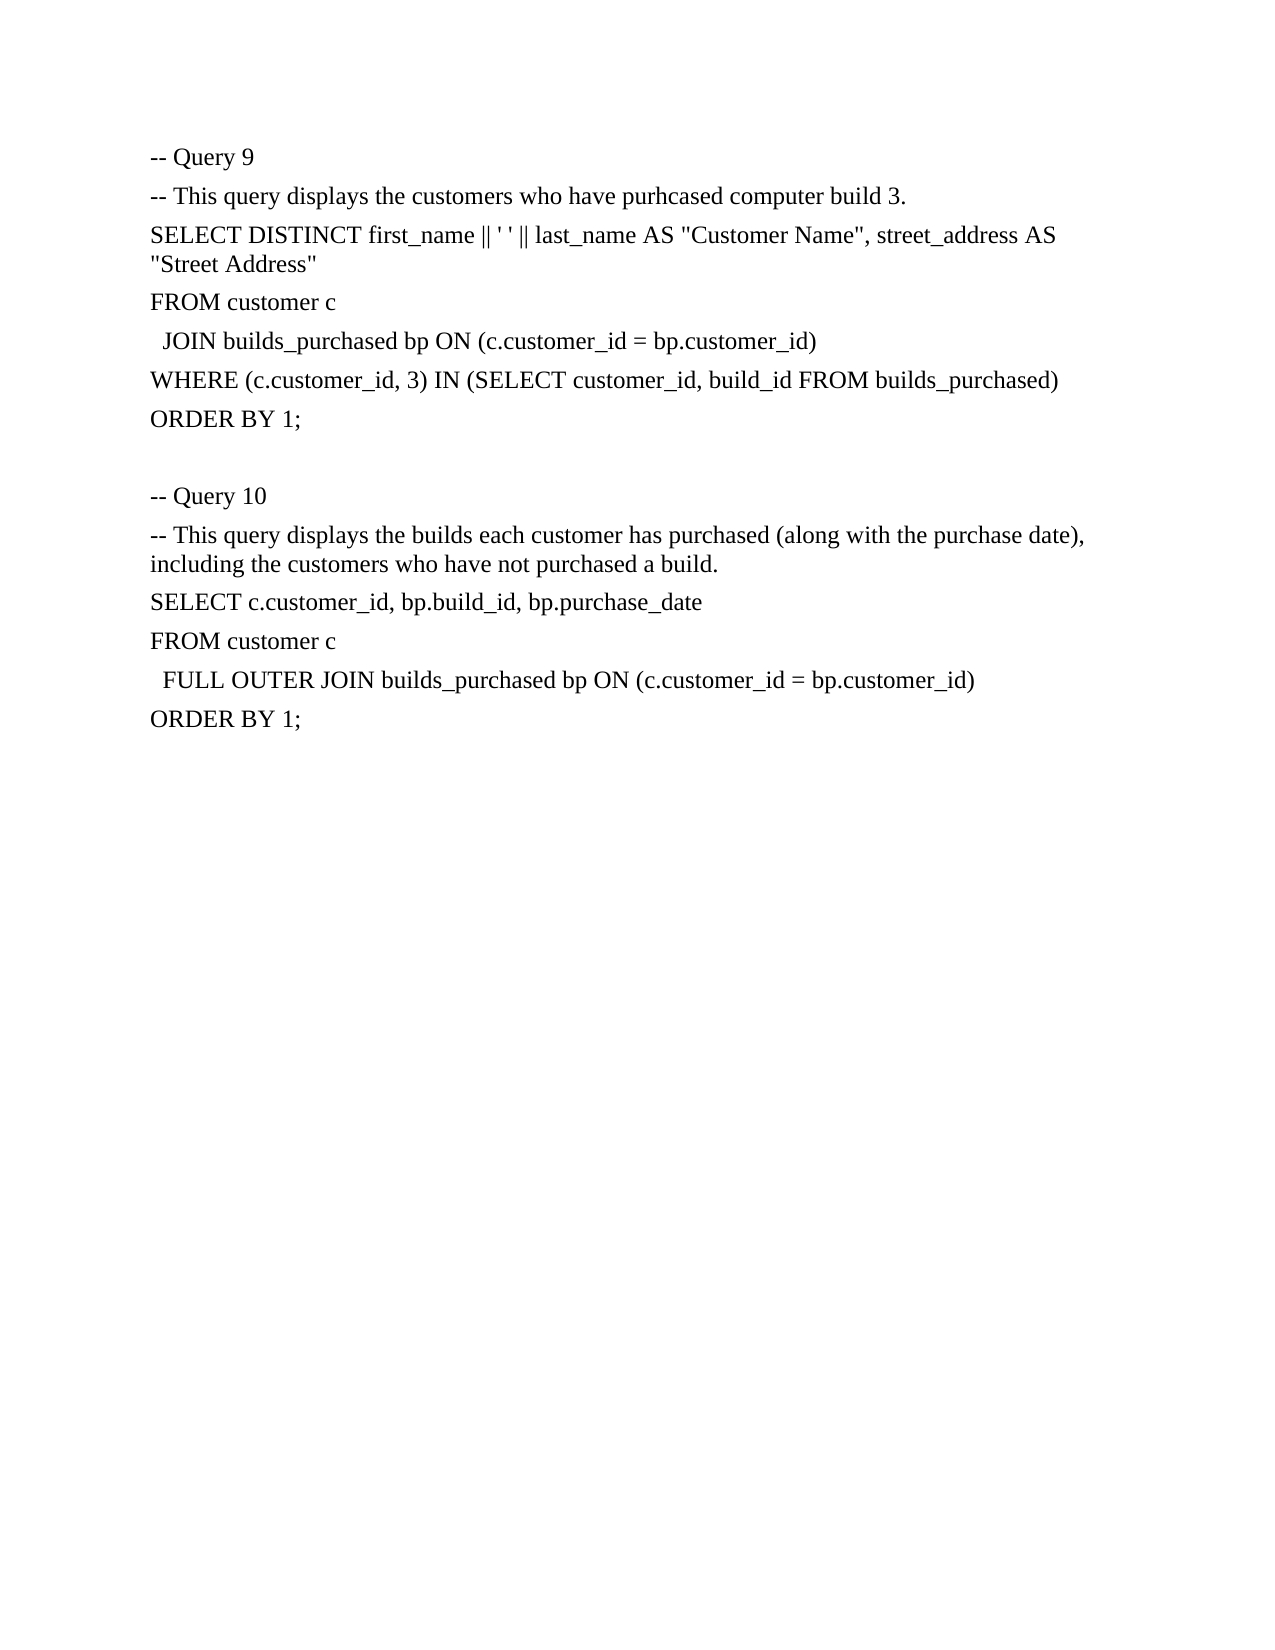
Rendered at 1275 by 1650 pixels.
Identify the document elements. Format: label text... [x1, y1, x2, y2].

text FULL OUTER JOIN builds_purchased bp ON (c.customer_id = bp.customer_id) [150, 665, 1125, 694]
text -- This query displays the customers who have purhcased computer build 3. [150, 181, 1125, 210]
text WHERE (c.customer_id, 3) IN (SELECT customer_id, build_id FROM builds_purchased) [150, 365, 1125, 394]
text ORDER BY 1; [150, 704, 1125, 732]
text ORDER BY 1; [150, 404, 1125, 432]
text -- Query 10 [150, 481, 1125, 510]
text -- Query 9 [150, 142, 1125, 171]
text FROM customer c [150, 626, 1125, 655]
text SELECT DISTINCT first_name || ' ' || last_name AS "Customer Name", street_address AS "Street Address" [150, 220, 1125, 277]
text -- This query displays the builds each customer has purchased (along with the purchase date), including the customers who have not purchased a build. [150, 520, 1125, 577]
text FROM customer c [150, 287, 1125, 316]
text SELECT c.customer_id, bp.build_id, bp.purchase_date [150, 587, 1125, 616]
text JOIN builds_purchased bp ON (c.customer_id = bp.customer_id) [150, 326, 1125, 355]
